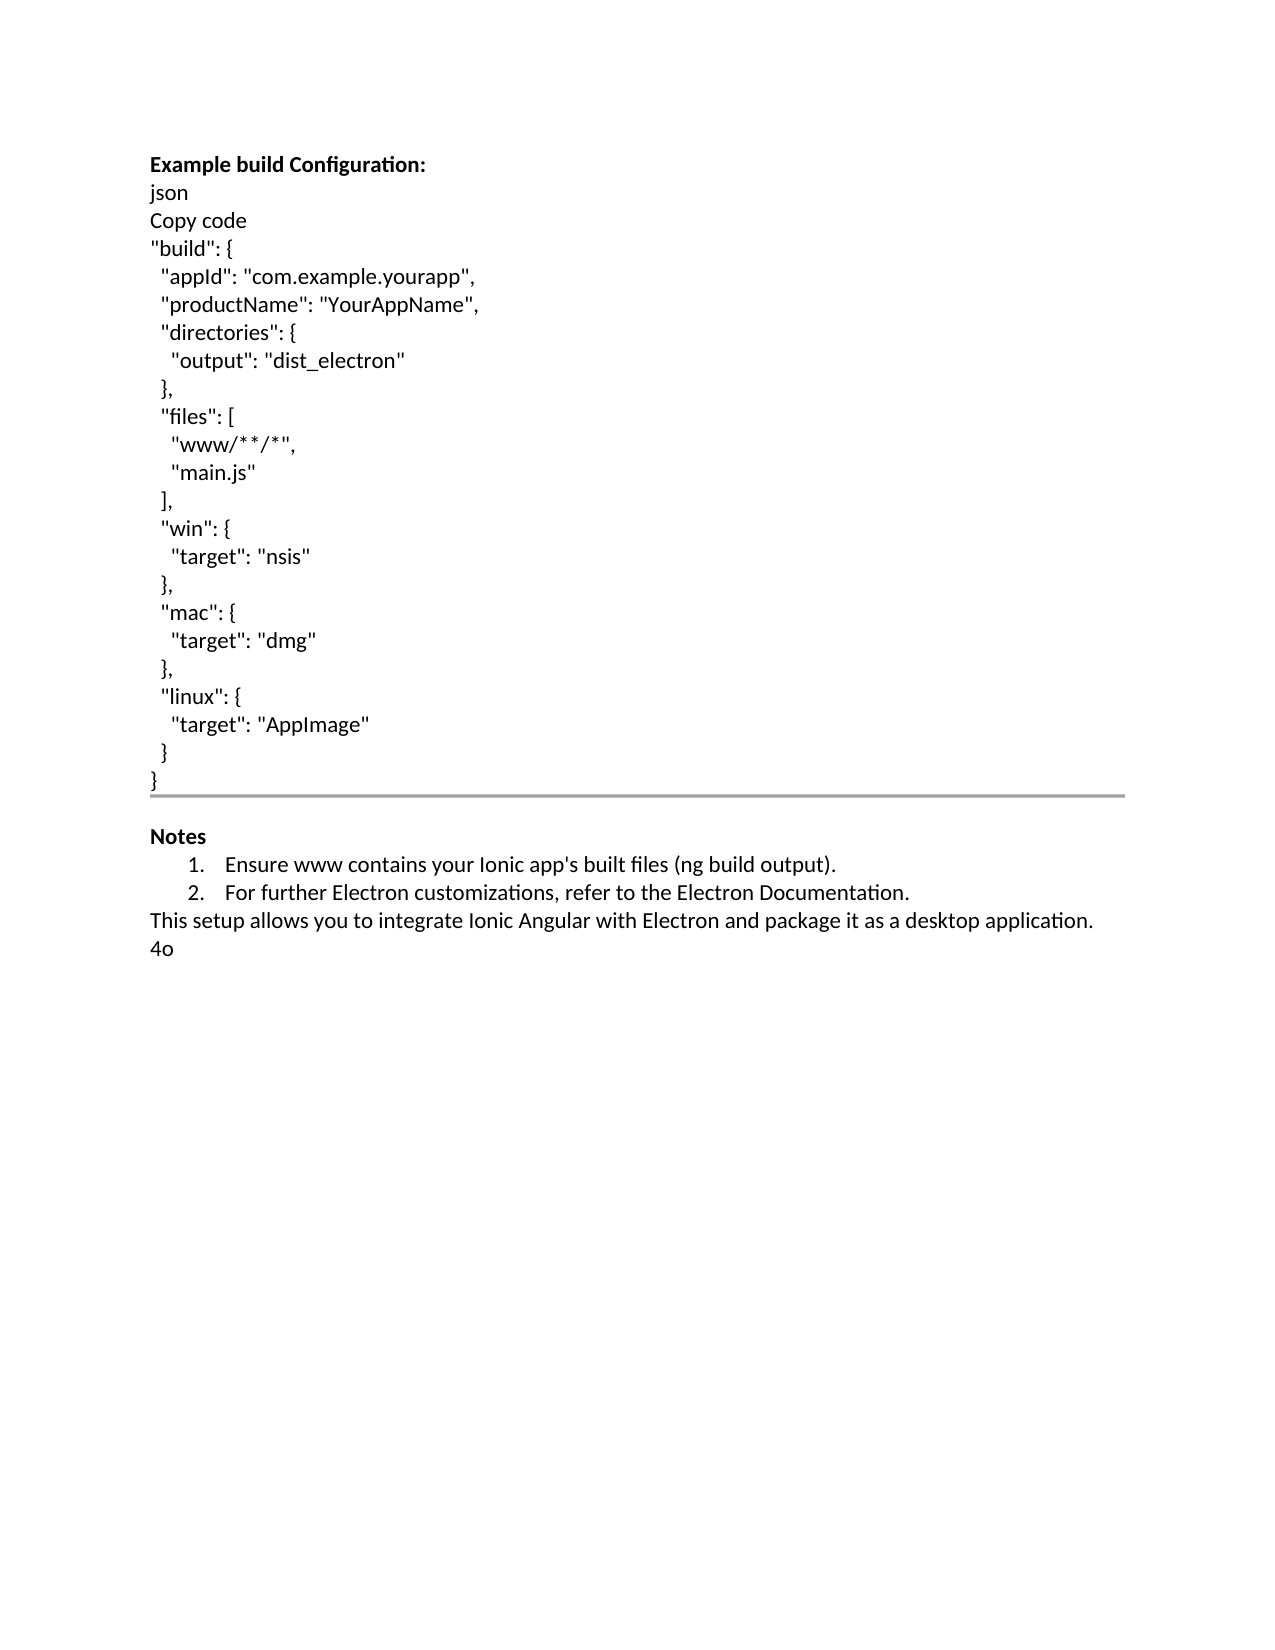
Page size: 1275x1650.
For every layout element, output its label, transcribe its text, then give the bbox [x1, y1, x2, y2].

list For further Electron customizations, refer to the Electron Documentation. [187, 878, 1125, 907]
text Notes [150, 822, 1125, 851]
text }, [150, 570, 1125, 598]
text } [150, 738, 1125, 766]
text "linux": { [150, 682, 1125, 710]
text json [150, 178, 1125, 206]
text "target": "nsis" [150, 542, 1125, 570]
text "build": { [150, 234, 1125, 262]
text This setup allows you to integrate Ionic Angular with Electron and package it as a desktop application. [150, 907, 1125, 934]
text "directories": { [150, 318, 1125, 346]
text ], [150, 486, 1125, 514]
text Copy code [150, 206, 1125, 234]
text "main.js" [150, 458, 1125, 486]
text "mac": { [150, 598, 1125, 626]
text "win": { [150, 514, 1125, 542]
text "target": "dmg" [150, 626, 1125, 654]
text "output": "dist_electron" [150, 346, 1125, 374]
text "target": "AppImage" [150, 710, 1125, 738]
text 4o [150, 934, 1125, 963]
text } [150, 766, 1125, 794]
text Example build Configuration: [150, 150, 1125, 178]
list Ensure www contains your Ionic app's built files (ng build output). [187, 851, 1125, 878]
text "productName": "YourAppName", [150, 290, 1125, 318]
text }, [150, 374, 1125, 402]
text }, [150, 654, 1125, 682]
text "files": [ [150, 402, 1125, 430]
text "appId": "com.example.yourapp", [150, 262, 1125, 290]
text "www/**/*", [150, 430, 1125, 458]
